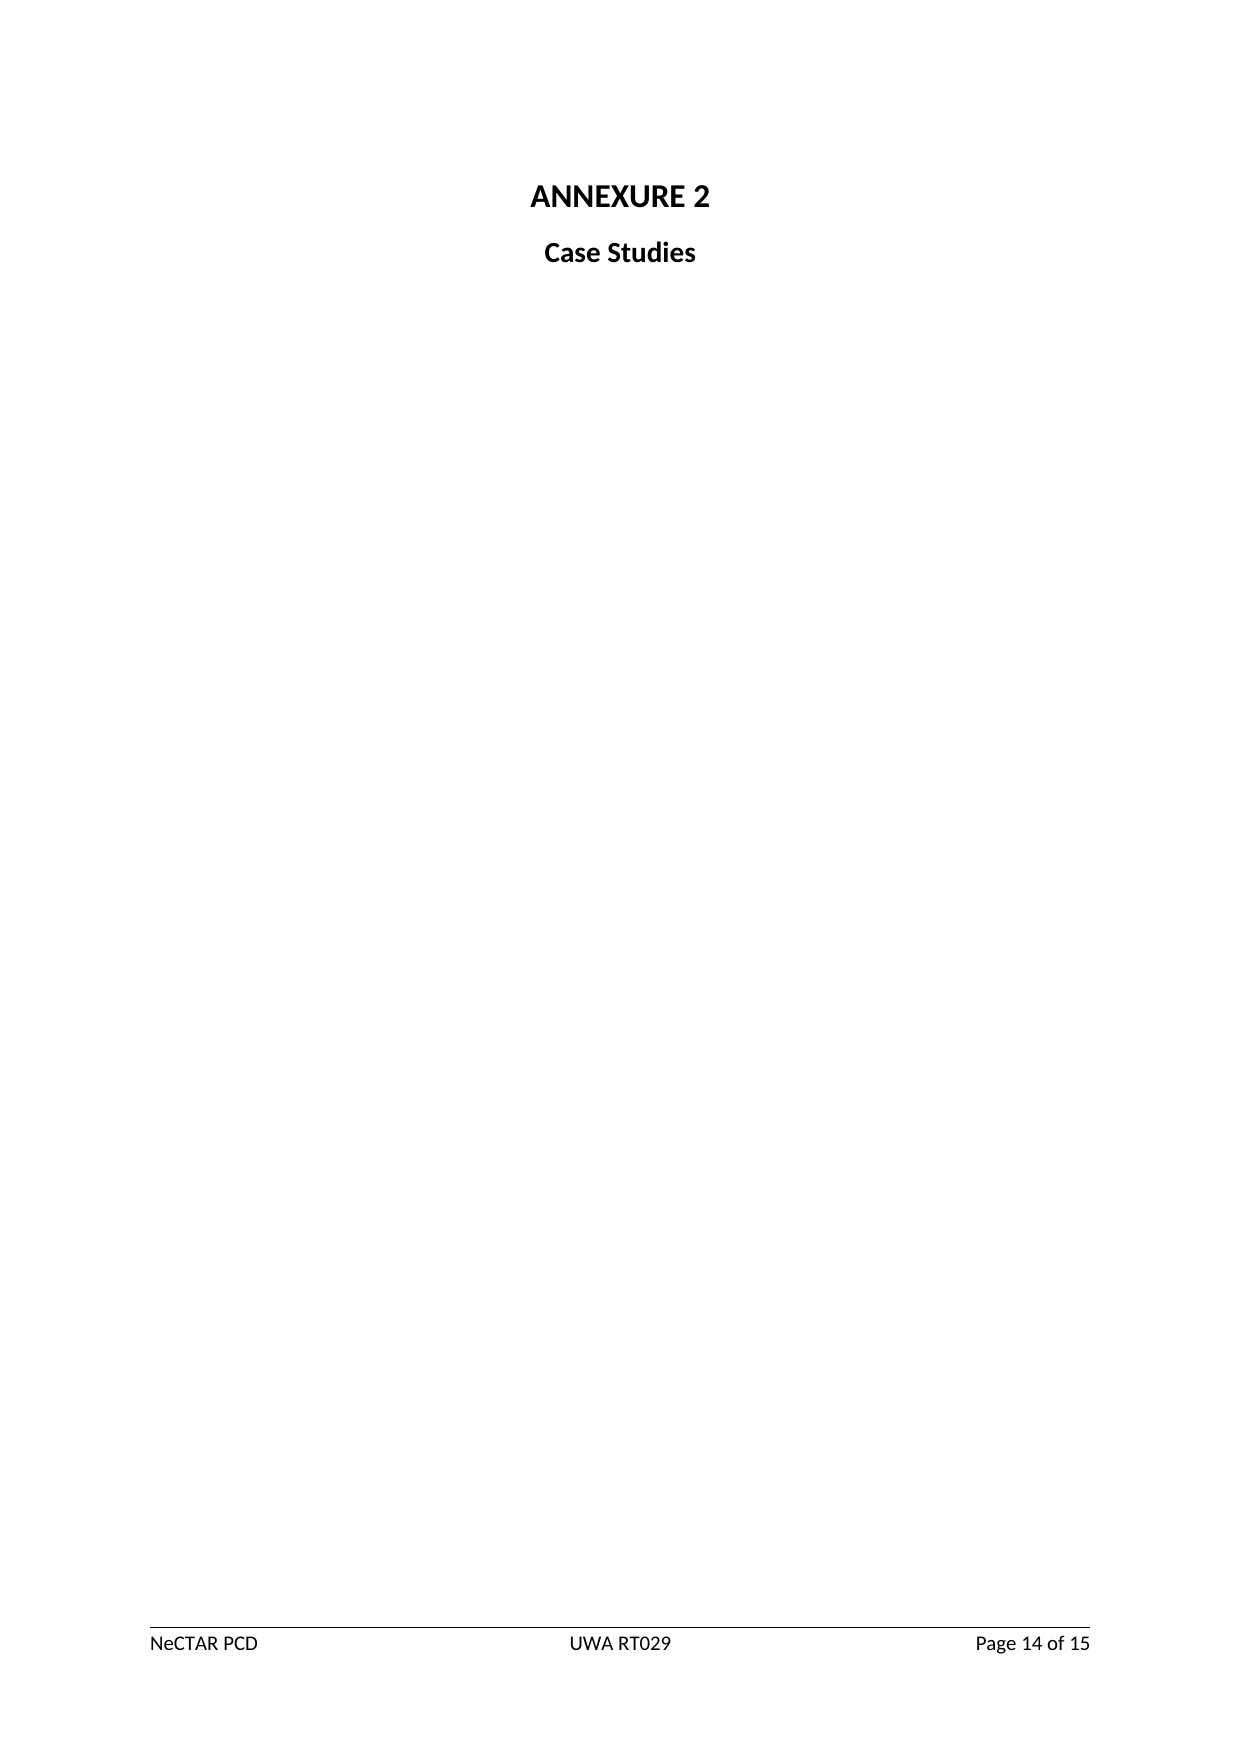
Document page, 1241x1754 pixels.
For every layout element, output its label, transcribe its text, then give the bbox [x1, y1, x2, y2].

subtitle ANNEXURE 2 [150, 175, 1090, 216]
text Case Studies [150, 234, 1090, 270]
